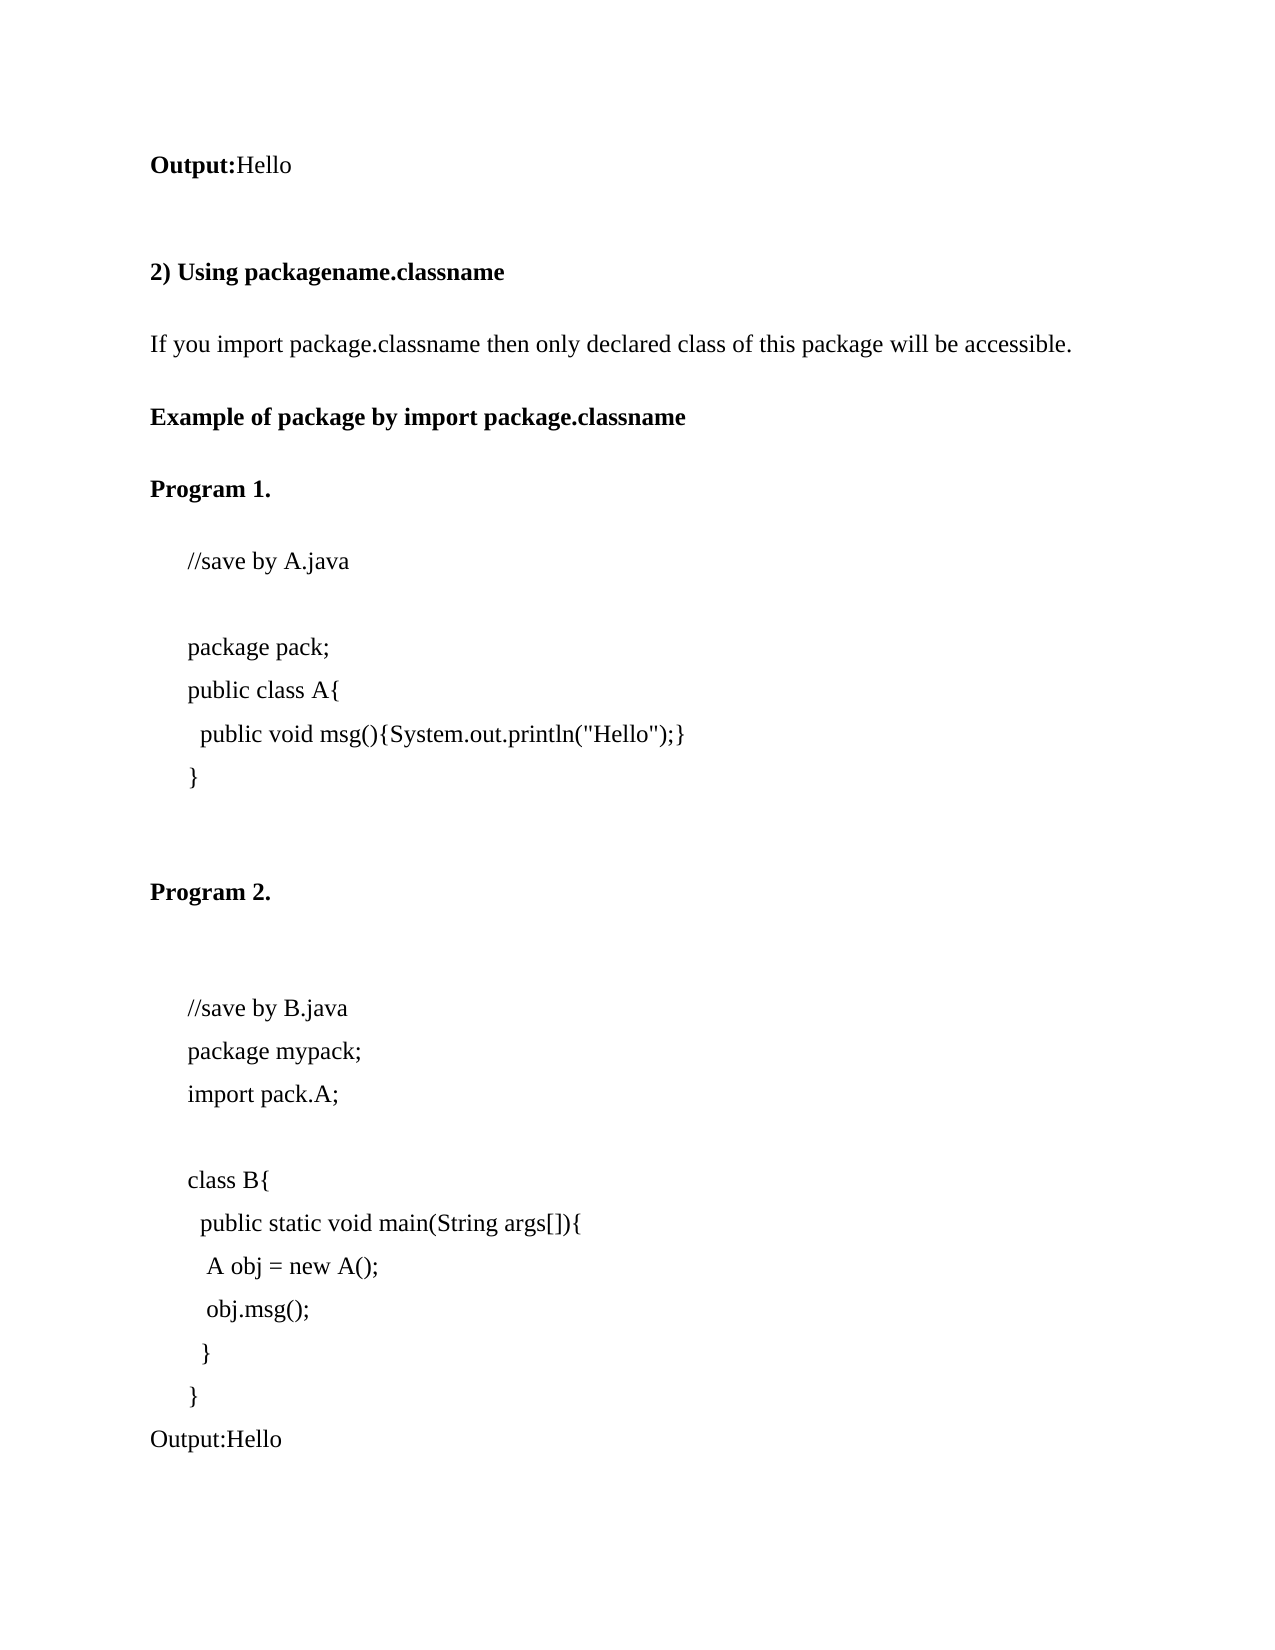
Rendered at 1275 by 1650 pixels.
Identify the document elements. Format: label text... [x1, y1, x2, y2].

text public static void main(String args[]){ [187, 1208, 1125, 1237]
text //save by B.java [187, 993, 1125, 1021]
text Output:Hello [150, 150, 1125, 179]
subtitle 2) Using packagename.classname [150, 257, 1125, 286]
text If you import package.classname then only declared class of this package will be accessible. [150, 329, 1125, 358]
text class B{ [187, 1165, 1125, 1194]
text public void msg(){System.out.println("Hello");} [187, 719, 1125, 747]
subtitle Example of package by import package.classname [150, 402, 1125, 430]
text public class A{ [187, 676, 1125, 704]
text import pack.A; [187, 1079, 1125, 1108]
text package pack; [187, 632, 1125, 661]
subtitle Program 1. [150, 474, 1125, 503]
text //save by A.java [187, 546, 1125, 575]
text } [187, 1338, 1125, 1366]
text Output:Hello [150, 1424, 1125, 1453]
text package mypack; [187, 1036, 1125, 1064]
text A obj = new A(); [187, 1251, 1125, 1280]
text } [187, 1381, 1125, 1409]
subtitle Program 2. [150, 877, 1125, 906]
text } [187, 762, 1125, 791]
text obj.msg(); [187, 1294, 1125, 1323]
